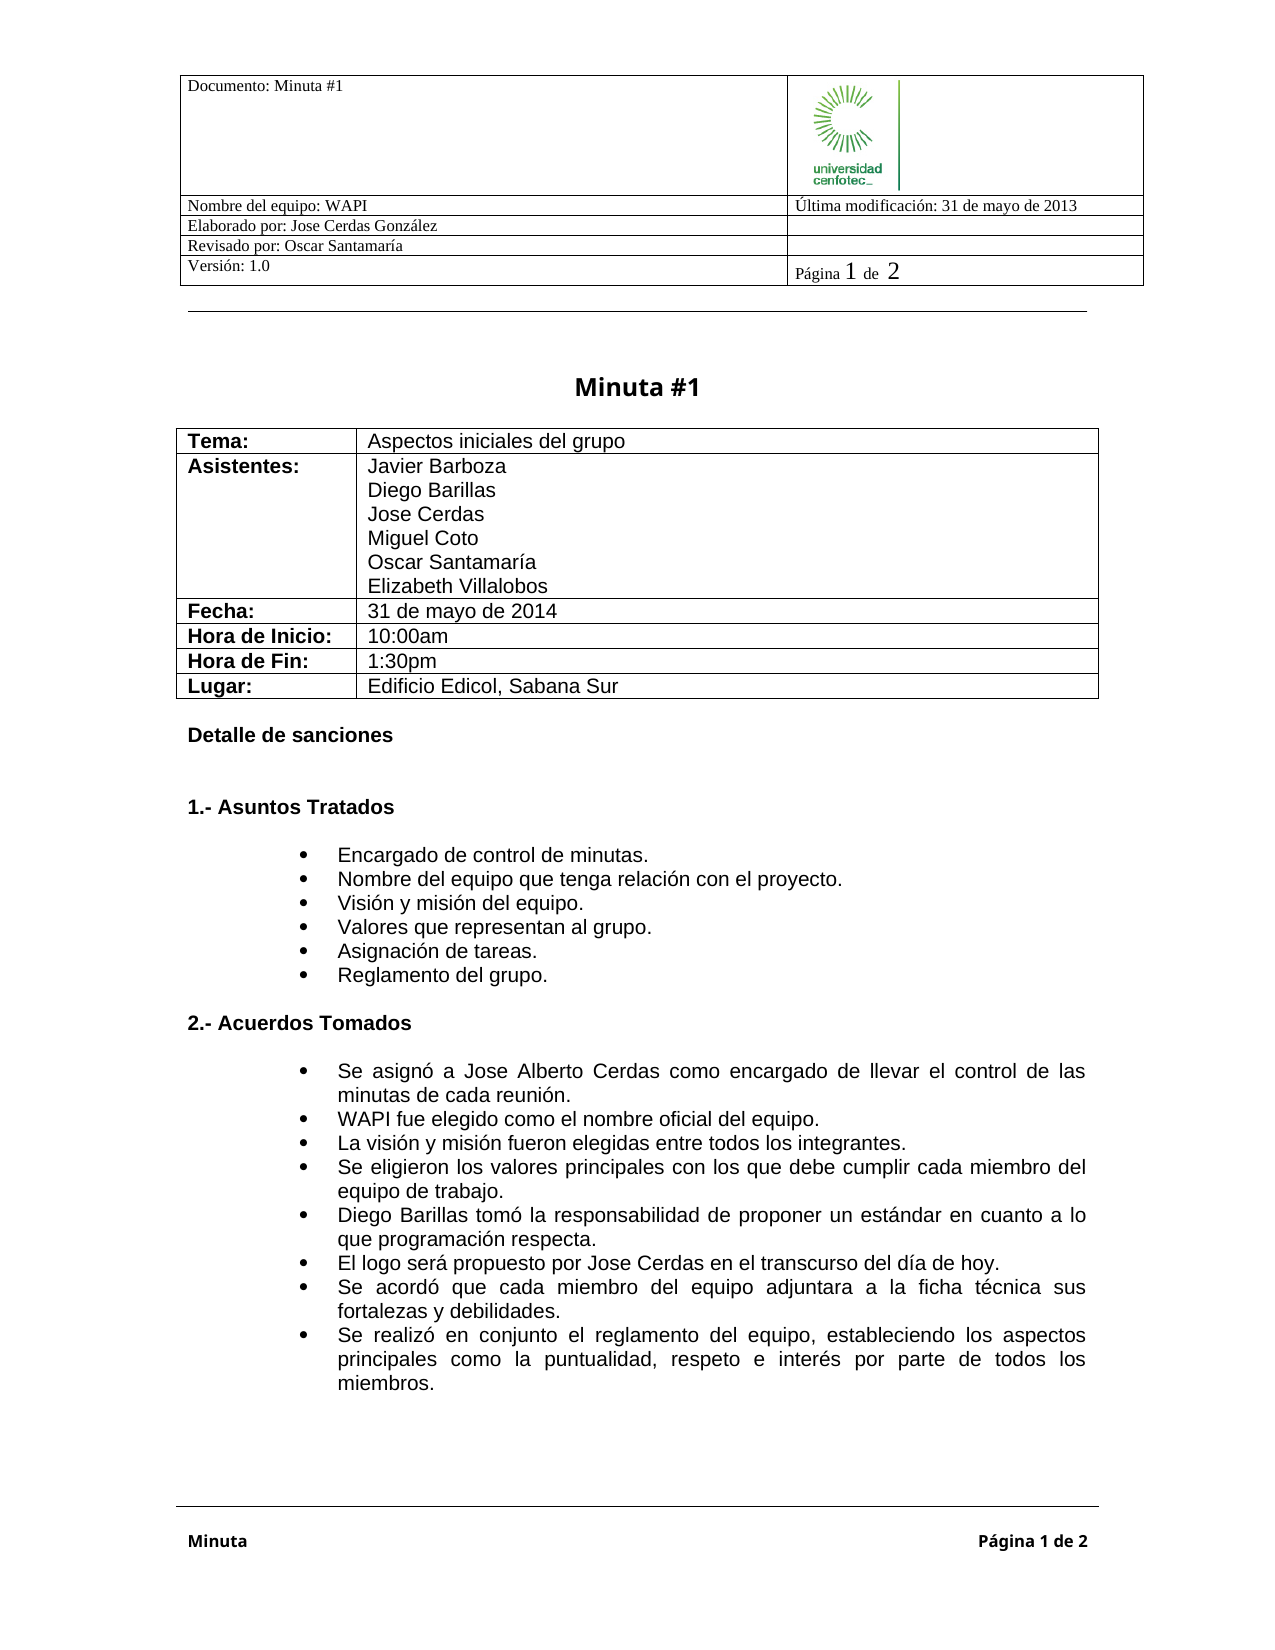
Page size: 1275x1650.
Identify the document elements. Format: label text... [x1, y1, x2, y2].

table_cell Hora de Inicio: [177, 624, 356, 648]
table_cell Asistentes: [177, 454, 356, 598]
list La visión y misión fueron elegidas entre todos los integrantes. [300, 1131, 1087, 1155]
table_cell Javier Barboza Diego Barillas Jose Cerdas Miguel Coto Oscar Santamaría Elizabeth Villalobos [357, 454, 1098, 598]
table_cell 10:00am [357, 624, 1098, 648]
list Reglamento del grupo. [300, 963, 1087, 987]
text 1.- Asuntos Tratados [187, 795, 1087, 819]
list WAPI fue elegido como el nombre oficial del equipo. [300, 1107, 1087, 1131]
table_cell Fecha: [177, 599, 356, 623]
list Visión y misión del equipo. [300, 891, 1087, 915]
table_cell Hora de Fin: [177, 649, 356, 673]
table_cell 31 de mayo de 2014 [357, 599, 1098, 623]
table_header Aspectos iniciales del grupo [357, 429, 1098, 453]
list Se acordó que cada miembro del equipo adjuntara a la ficha técnica sus fortalezas y debilidades. [300, 1275, 1087, 1323]
table_cell 1:30pm [357, 649, 1098, 673]
list Se eligieron los valores principales con los que debe cumplir cada miembro del equipo de trabajo. [300, 1155, 1087, 1203]
list Asignación de tareas. [300, 939, 1087, 963]
picture [794, 76, 905, 195]
table_header Tema: [177, 429, 356, 453]
list Se asignó a Jose Alberto Cerdas como encargado de llevar el control de las minutas de cada reunión. [300, 1059, 1087, 1107]
list Encargado de control de minutas. [300, 843, 1087, 867]
text 2.- Acuerdos Tomados [187, 1011, 1087, 1035]
list El logo será propuesto por Jose Cerdas en el transcurso del día de hoy. [300, 1251, 1087, 1275]
table_cell Lugar: [177, 674, 356, 698]
list Nombre del equipo que tenga relación con el proyecto. [300, 867, 1087, 891]
table_cell Edificio Edicol, Sabana Sur [357, 674, 1098, 698]
list Diego Barillas tomó la responsabilidad de proponer un estándar en cuanto a lo que programación respecta. [300, 1203, 1087, 1251]
text Detalle de sanciones [187, 723, 1087, 747]
list Se realizó en conjunto el reglamento del equipo, estableciendo los aspectos principales como la puntualidad, respeto e interés por parte de todos los miembros. [300, 1323, 1087, 1395]
list Valores que representan al grupo. [300, 915, 1087, 939]
text Minuta #1 [187, 370, 1087, 404]
